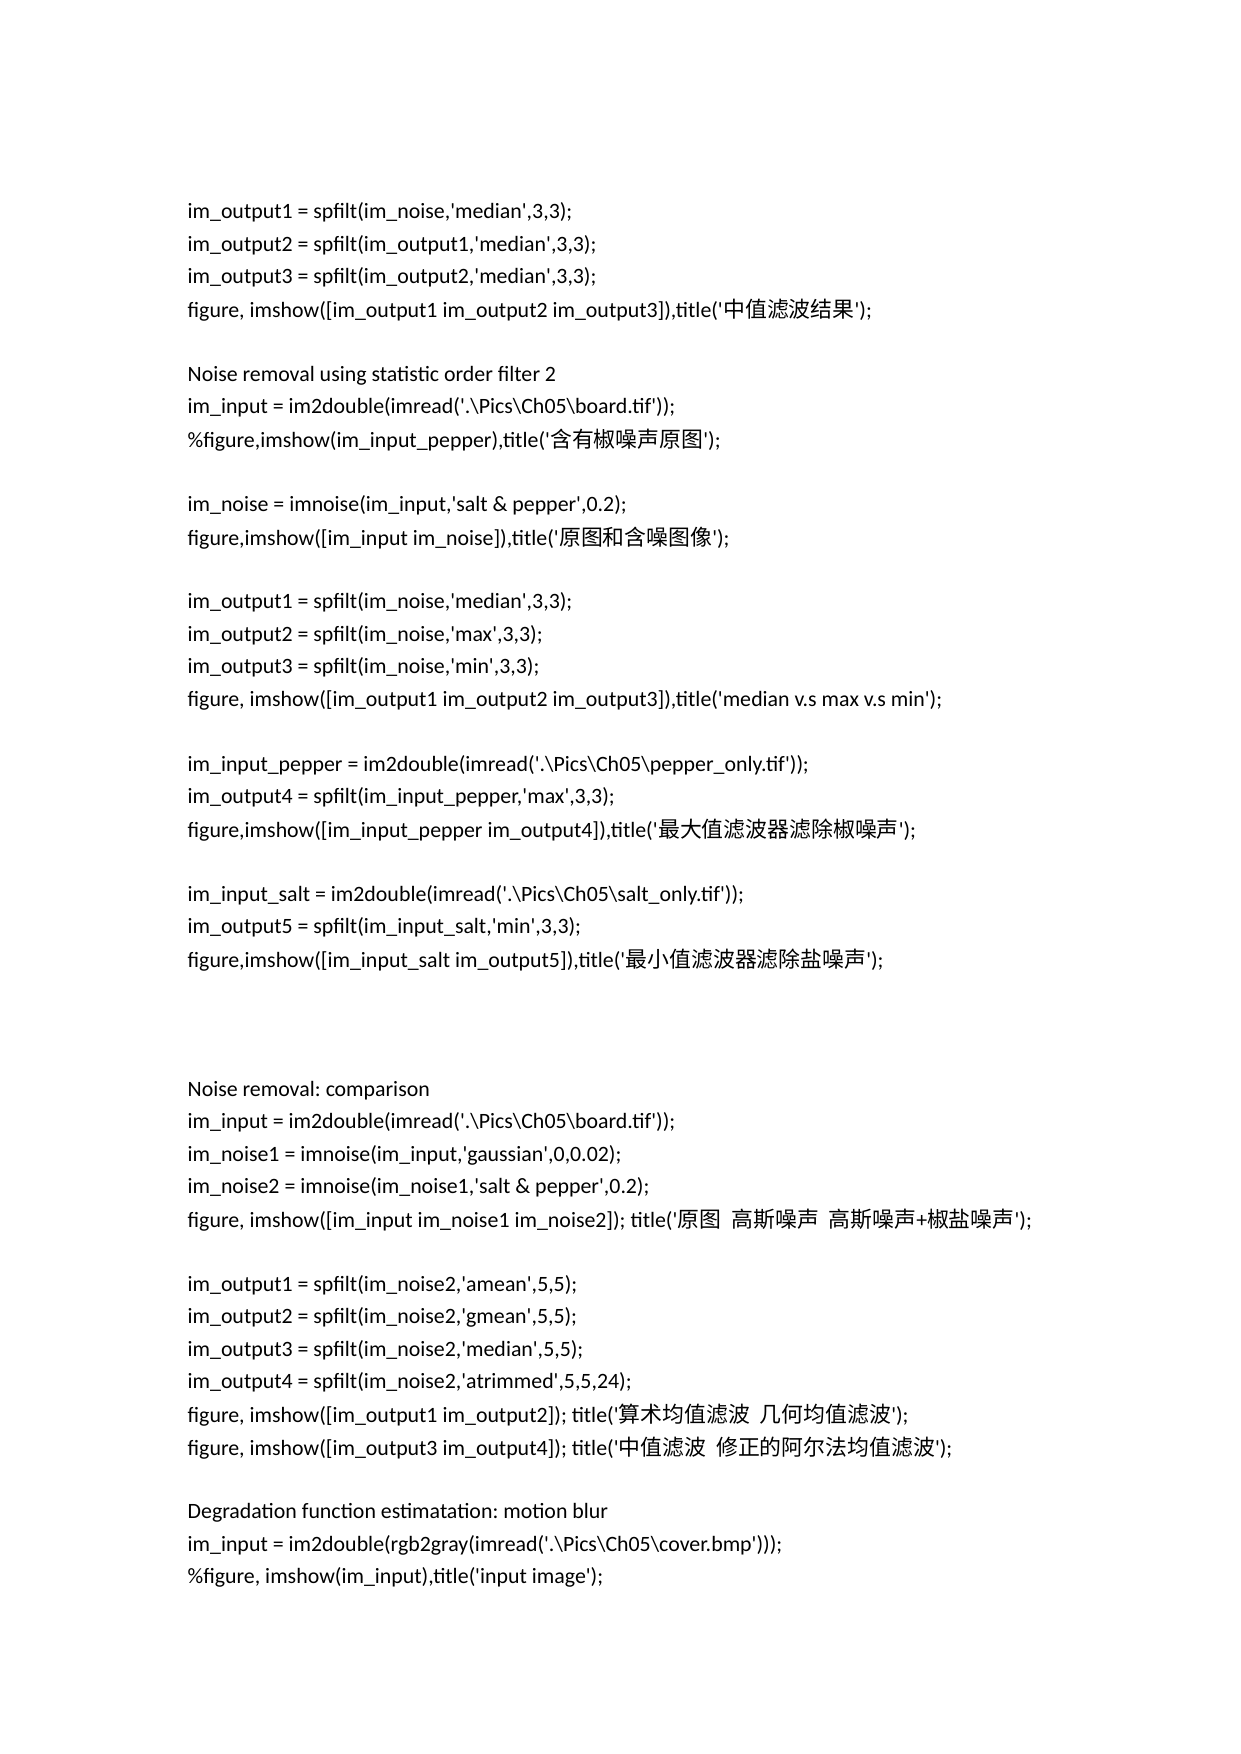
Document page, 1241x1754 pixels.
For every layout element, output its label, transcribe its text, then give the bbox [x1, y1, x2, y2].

text im_output3 = spfilt(im_noise2,'median',5,5); [187, 1332, 1053, 1364]
text im_output4 = spfilt(im_noise2,'atrimmed',5,5,24); [187, 1364, 1053, 1397]
text figure, imshow([im_output3 im_output4]); title('中值滤波 修正的阿尔法均值滤波'); [187, 1429, 1053, 1462]
text im_output4 = spfilt(im_input_pepper,'max',3,3); [187, 779, 1053, 812]
text Noise removal using statistic order filter 2 [187, 357, 1053, 389]
text im_noise2 = imnoise(im_noise1,'salt & pepper',0.2); [187, 1169, 1053, 1202]
text im_output1 = spfilt(im_noise2,'amean',5,5); [187, 1267, 1053, 1299]
text im_output1 = spfilt(im_noise,'median',3,3); [187, 194, 1053, 227]
text Noise removal: comparison [187, 1072, 1053, 1104]
text figure,imshow([im_input_pepper im_output4]),title('最大值滤波器滤除椒噪声'); [187, 812, 1053, 844]
text im_noise1 = imnoise(im_input,'gaussian',0,0.02); [187, 1137, 1053, 1169]
text im_output5 = spfilt(im_input_salt,'min',3,3); [187, 909, 1053, 942]
text %figure, imshow(im_input),title('input image'); [187, 1559, 1053, 1592]
text figure,imshow([im_input_salt im_output5]),title('最小值滤波器滤除盐噪声'); [187, 942, 1053, 974]
text figure, imshow([im_output1 im_output2]); title('算术均值滤波 几何均值滤波'); [187, 1397, 1053, 1429]
text im_output2 = spfilt(im_noise2,'gmean',5,5); [187, 1299, 1053, 1332]
text figure, imshow([im_input im_noise1 im_noise2]); title('原图 高斯噪声 高斯噪声+椒盐噪声'); [187, 1202, 1053, 1234]
text im_output1 = spfilt(im_noise,'median',3,3); [187, 584, 1053, 617]
text im_input = im2double(rgb2gray(imread('.\Pics\Ch05\cover.bmp'))); [187, 1527, 1053, 1559]
text im_input_salt = im2double(imread('.\Pics\Ch05\salt_only.tif')); [187, 877, 1053, 909]
text im_output2 = spfilt(im_output1,'median',3,3); [187, 227, 1053, 259]
text im_output3 = spfilt(im_noise,'min',3,3); [187, 649, 1053, 682]
text figure, imshow([im_output1 im_output2 im_output3]),title('中值滤波结果'); [187, 292, 1053, 324]
text %figure,imshow(im_input_pepper),title('含有椒噪声原图'); [187, 422, 1053, 454]
text Degradation function estimatation: motion blur [187, 1494, 1053, 1527]
text im_output2 = spfilt(im_noise,'max',3,3); [187, 617, 1053, 649]
text figure,imshow([im_input im_noise]),title('原图和含噪图像'); [187, 519, 1053, 552]
text im_noise = imnoise(im_input,'salt & pepper',0.2); [187, 487, 1053, 519]
text figure, imshow([im_output1 im_output2 im_output3]),title('median v.s max v.s min'); [187, 682, 1053, 714]
text im_input_pepper = im2double(imread('.\Pics\Ch05\pepper_only.tif')); [187, 747, 1053, 779]
text im_input = im2double(imread('.\Pics\Ch05\board.tif')); [187, 389, 1053, 422]
text im_output3 = spfilt(im_output2,'median',3,3); [187, 259, 1053, 292]
text im_input = im2double(imread('.\Pics\Ch05\board.tif')); [187, 1104, 1053, 1137]
